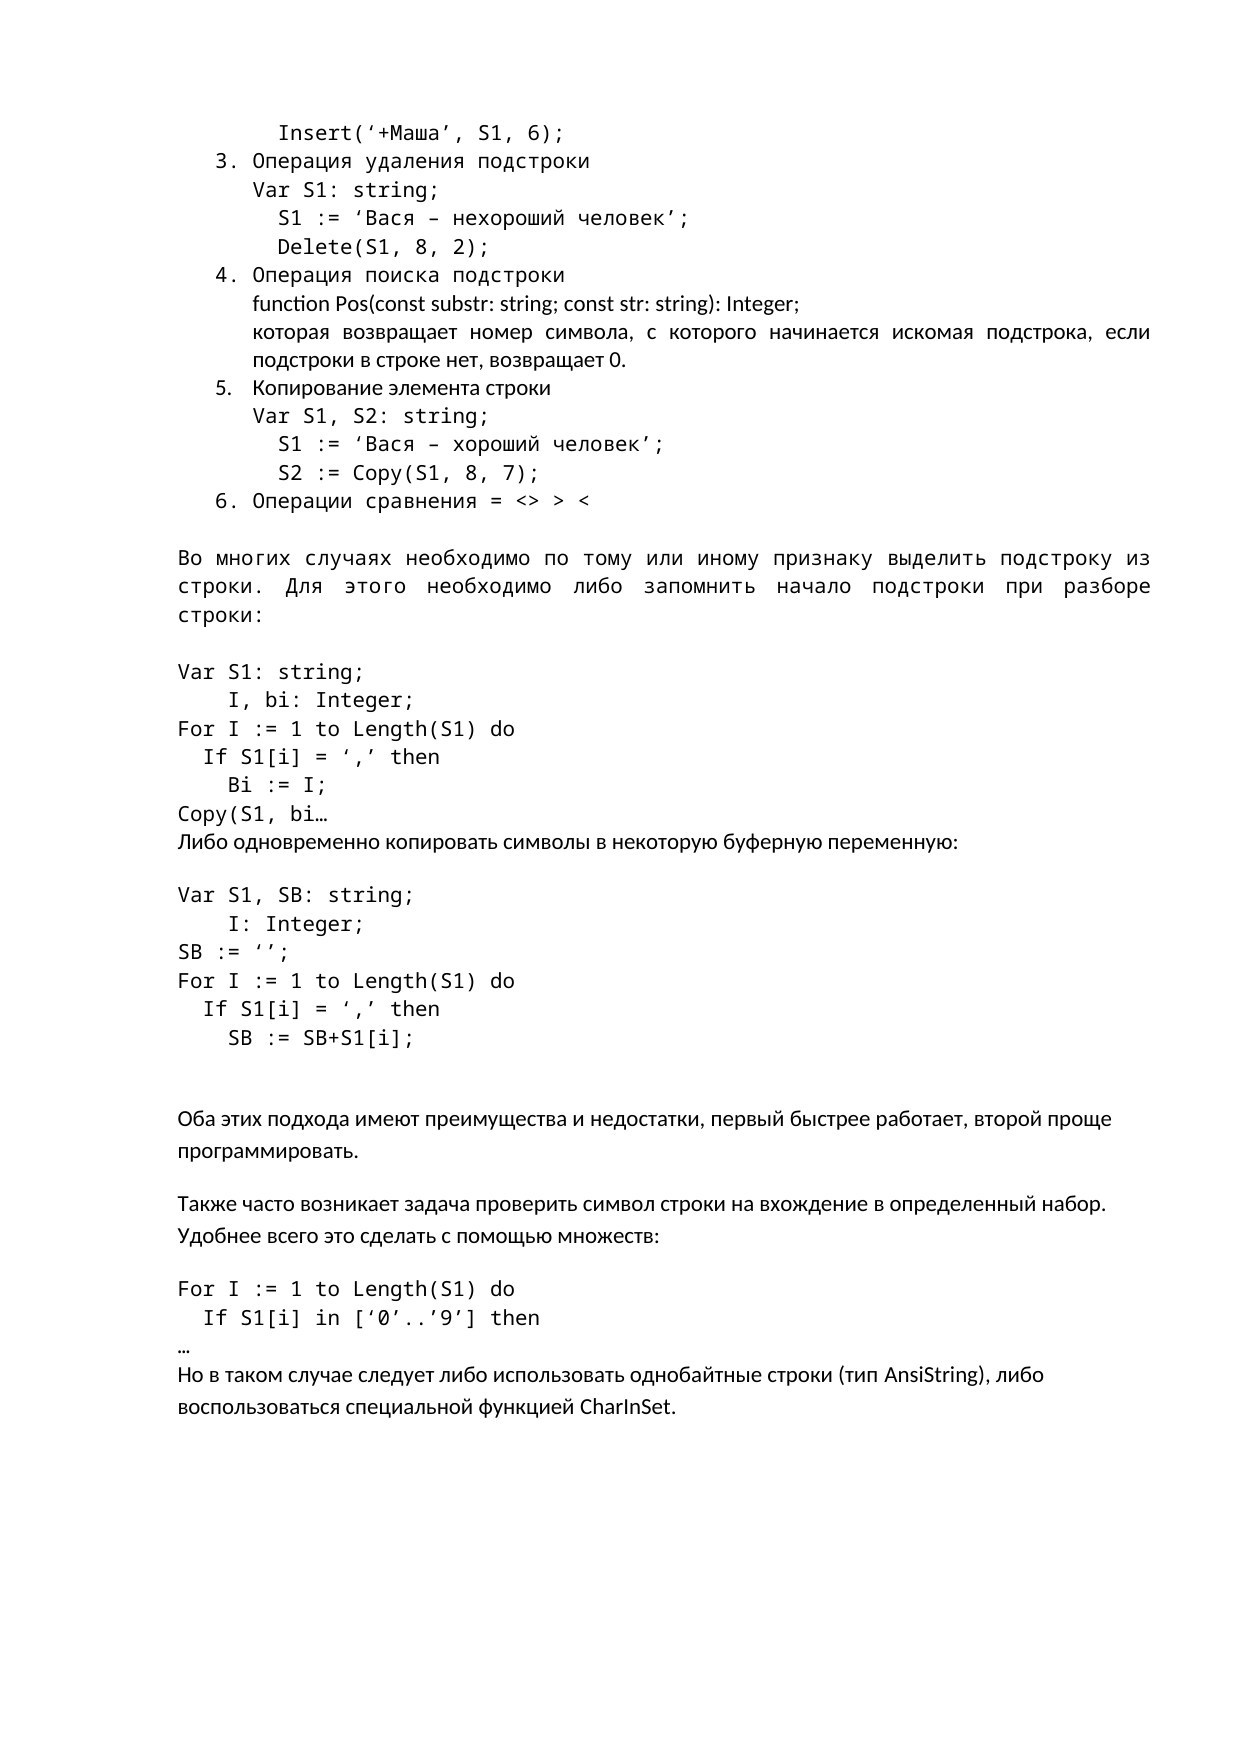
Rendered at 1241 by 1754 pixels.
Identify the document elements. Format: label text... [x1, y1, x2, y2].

text SB := ‘’; [177, 937, 1152, 966]
list Var S1: string; [252, 175, 1152, 203]
list Копирование элемента строки [215, 373, 1152, 401]
text Bi := I; [177, 771, 1152, 799]
list function Pos(const substr: string; const str: string): Integer; [252, 289, 1152, 317]
text I: Integer; [177, 909, 1152, 937]
text SB := SB+S1[i]; [177, 1023, 1152, 1051]
text For I := 1 to Length(S1) do [177, 966, 1152, 994]
list Var S1, S2: string; [252, 401, 1152, 429]
list Операции сравнения = <> > < [215, 486, 1152, 514]
list S1 := ‘Вася – хороший человек’; [252, 429, 1152, 458]
text If S1[i] = ‘,’ then [177, 994, 1152, 1023]
list Insert(‘+Маша’, S1, 6); [252, 118, 1152, 147]
text … [177, 1331, 1152, 1360]
text If S1[i] = ‘,’ then [177, 742, 1152, 771]
text For I := 1 to Length(S1) do [177, 714, 1152, 742]
text For I := 1 to Length(S1) do [177, 1274, 1152, 1303]
list S2 := Copy(S1, 8, 7); [252, 458, 1152, 486]
list Delete(S1, 8, 2); [252, 232, 1152, 260]
list Операция поиска подстроки [215, 260, 1152, 289]
text Copy(S1, bi… [177, 799, 1152, 827]
text Но в таком случае следует либо использовать однобайтные строки (тип AnsiString), либо воспользоваться специальной функцией CharInSet. [177, 1360, 1152, 1420]
text I, bi: Integer; [177, 685, 1152, 714]
text Во многих случаях необходимо по тому или иному признаку выделить подстроку из строки. Для этого необходимо либо запомнить начало подстроки при разборе строки: [177, 543, 1152, 628]
list которая возвращает номер символа, с которого начинается искомая подстрока, если подстроки в строке нет, возвращает 0. [252, 317, 1152, 373]
text Var S1, SB: string; [177, 880, 1152, 909]
text Также часто возникает задача проверить символ строки на вхождение в определенный набор. Удобнее всего это сделать с помощью множеств: [177, 1189, 1152, 1249]
text If S1[i] in [‘0’..’9’] then [177, 1303, 1152, 1331]
list S1 := ‘Вася – нехороший человек’; [252, 203, 1152, 232]
text Оба этих подхода имеют преимущества и недостатки, первый быстрее работает, второй проще программировать. [177, 1104, 1152, 1164]
text Var S1: string; [177, 657, 1152, 685]
list Операция удаления подстроки [215, 147, 1152, 175]
text Либо одновременно копировать символы в некоторую буферную переменную: [177, 827, 1152, 855]
